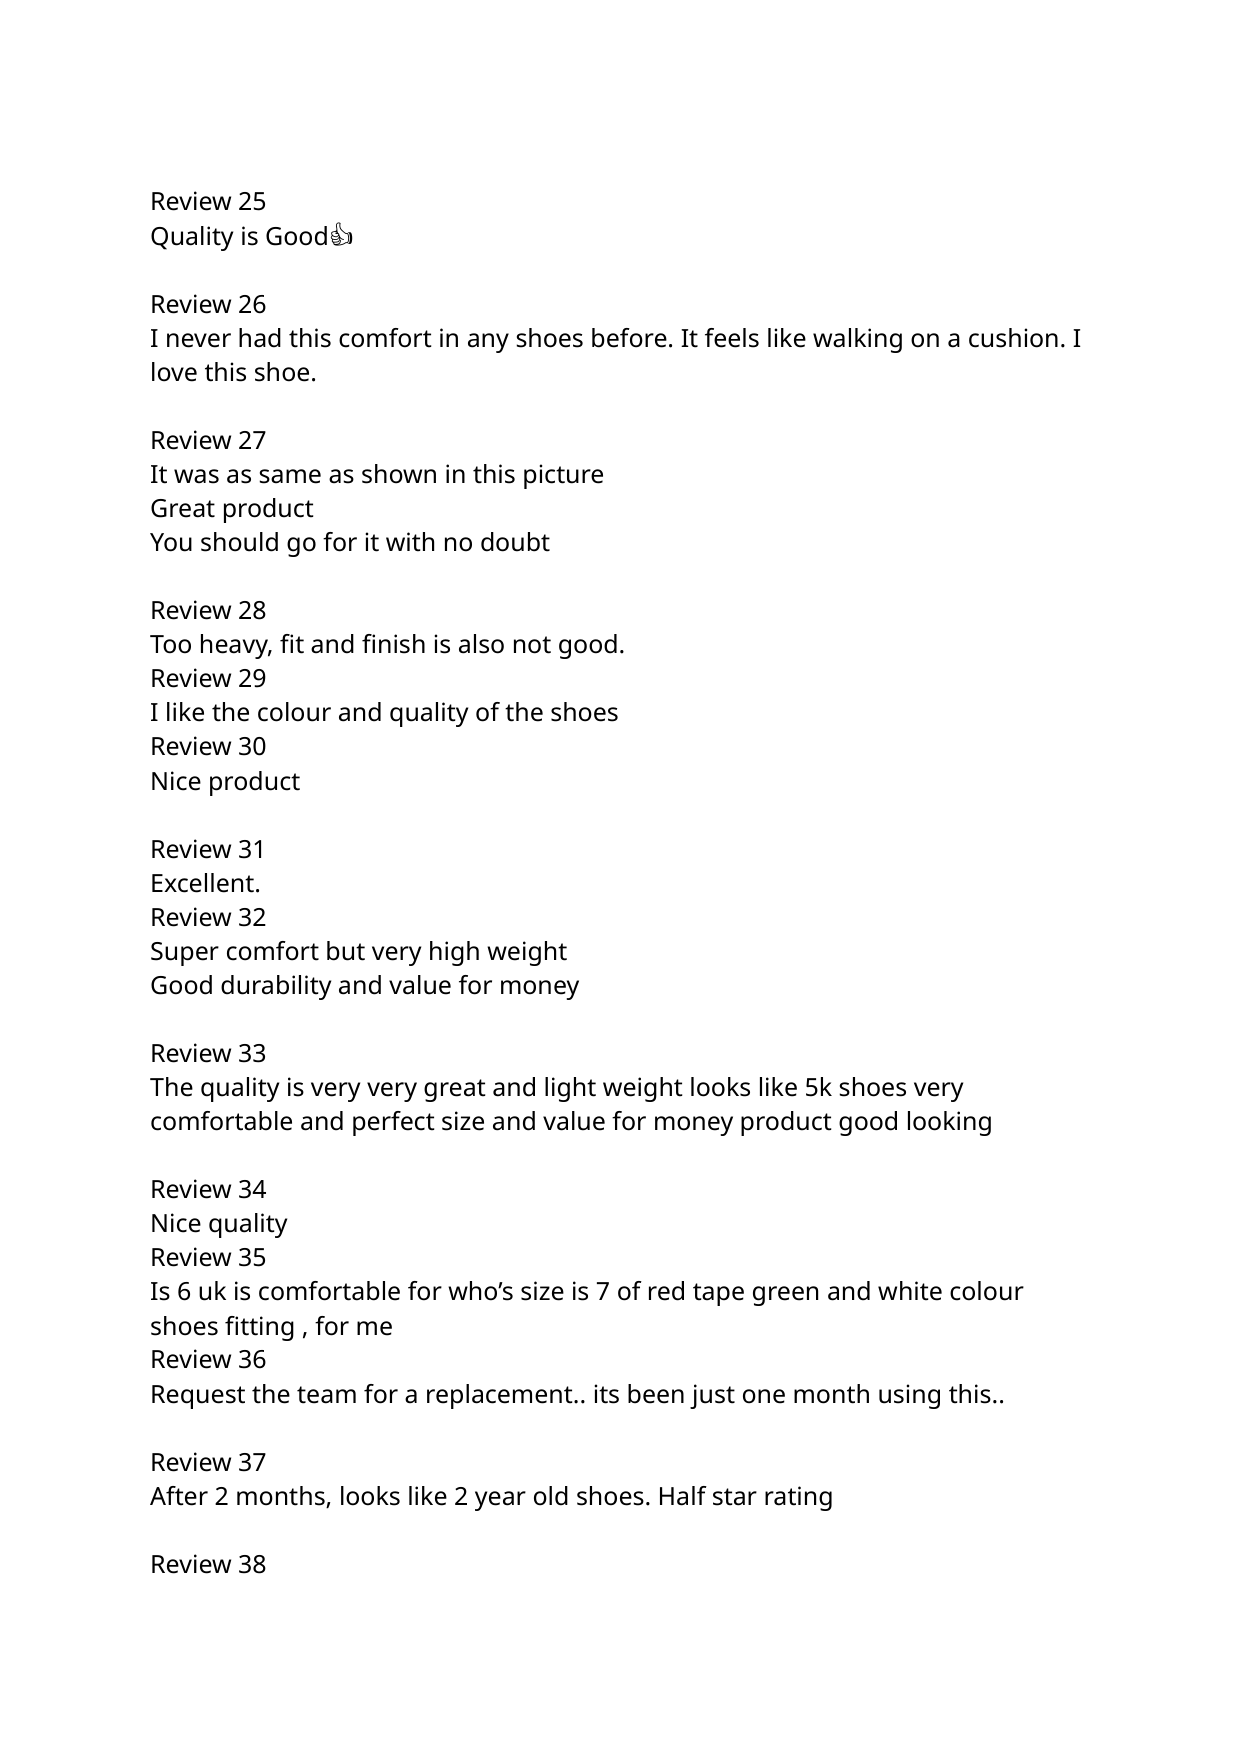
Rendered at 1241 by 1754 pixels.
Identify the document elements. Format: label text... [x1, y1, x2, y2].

text Review 35 [150, 1240, 1090, 1274]
text Quality is Good👍 [150, 218, 1090, 252]
text Is 6 uk is comfortable for who’s size is 7 of red tape green and white colour shoes fitting , for me [150, 1274, 1090, 1342]
text Request the team for a replacement.. its been just one month using this.. [150, 1376, 1090, 1410]
text Review 37 [150, 1444, 1090, 1478]
text Review 28 [150, 593, 1090, 627]
text Review 27 [150, 422, 1090, 457]
text Nice product [150, 763, 1090, 797]
text Excellent. [150, 865, 1090, 899]
text Too heavy, fit and finish is also not good. [150, 627, 1090, 661]
text Review 30 [150, 729, 1090, 763]
text Review 33 [150, 1036, 1090, 1070]
text Review 34 [150, 1172, 1090, 1206]
text Review 36 [150, 1342, 1090, 1376]
text It was as same as shown in this picture Great product You should go for it with no doubt [150, 457, 1090, 559]
text Review 25 [150, 184, 1090, 218]
text After 2 months, looks like 2 year old shoes. Half star rating [150, 1478, 1090, 1512]
text I like the colour and quality of the shoes [150, 695, 1090, 729]
text Review 32 [150, 899, 1090, 933]
text I never had this comfort in any shoes before. It feels like walking on a cushion. I love this shoe. [150, 320, 1090, 388]
text Review 26 [150, 286, 1090, 320]
text Review 29 [150, 661, 1090, 695]
text Review 31 [150, 831, 1090, 865]
text Super comfort but very high weight Good durability and value for money [150, 933, 1090, 1002]
text The quality is very very great and light weight looks like 5k shoes very comfortable and perfect size and value for money product good looking [150, 1070, 1090, 1138]
text Review 38 [150, 1547, 1090, 1581]
text Nice quality [150, 1206, 1090, 1240]
